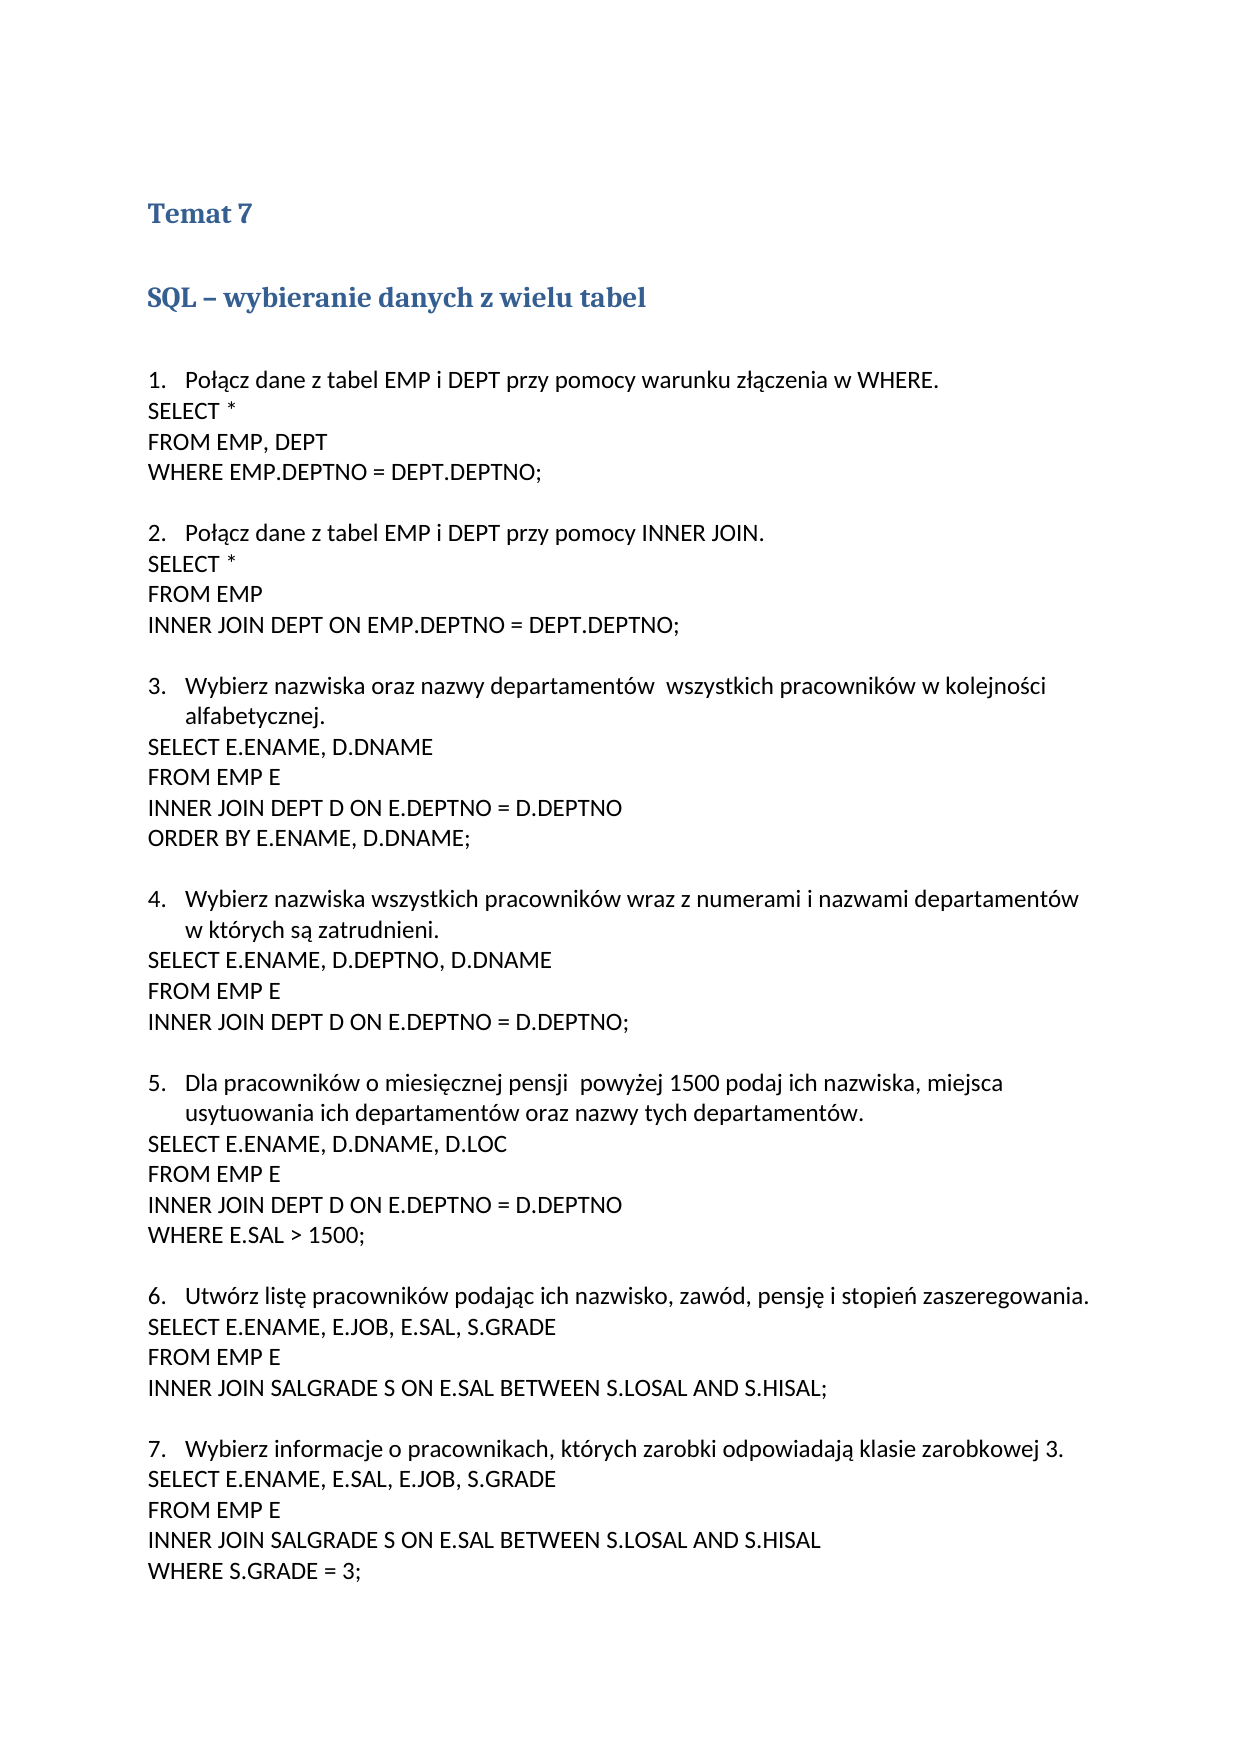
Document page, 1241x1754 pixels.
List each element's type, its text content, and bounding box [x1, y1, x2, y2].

text INNER JOIN SALGRADE S ON E.SAL BETWEEN S.LOSAL AND S.HISAL; [148, 1372, 1093, 1402]
list Połącz dane z tabel EMP i DEPT przy pomocy warunku złączenia w WHERE. [148, 365, 1093, 395]
text SELECT * [148, 395, 1093, 426]
text SELECT E.ENAME, D.DEPTNO, D.DNAME [148, 944, 1093, 975]
list Utwórz listę pracowników podając ich nazwisko, zawód, pensję i stopień zaszeregowania. [148, 1280, 1093, 1311]
text FROM EMP E [148, 1341, 1093, 1372]
list Wybierz nazwiska wszystkich pracowników wraz z numerami i nazwami departamentów w których są zatrudnieni. [148, 883, 1093, 944]
text INNER JOIN SALGRADE S ON E.SAL BETWEEN S.LOSAL AND S.HISAL [148, 1524, 1093, 1555]
list Połącz dane z tabel EMP i DEPT przy pomocy INNER JOIN. [148, 517, 1093, 548]
list Wybierz informacje o pracownikach, których zarobki odpowiadają klasie zarobkowej 3. [148, 1433, 1093, 1463]
text SELECT E.ENAME, E.SAL, E.JOB, S.GRADE [148, 1463, 1093, 1494]
text FROM EMP E [148, 1158, 1093, 1189]
text INNER JOIN DEPT D ON E.DEPTNO = D.DEPTNO; [148, 1006, 1093, 1036]
list Dla pracowników o miesięcznej pensji powyżej 1500 podaj ich nazwiska, miejsca usytuowania ich departamentów oraz nazwy tych departamentów. [148, 1067, 1093, 1128]
text WHERE EMP.DEPTNO = DEPT.DEPTNO; [148, 456, 1093, 487]
text ORDER BY E.ENAME, D.DNAME; [148, 822, 1093, 853]
text INNER JOIN DEPT D ON E.DEPTNO = D.DEPTNO [148, 792, 1093, 822]
text SELECT E.ENAME, D.DNAME, D.LOC [148, 1128, 1093, 1158]
text FROM EMP, DEPT [148, 426, 1093, 456]
text INNER JOIN DEPT ON EMP.DEPTNO = DEPT.DEPTNO; [148, 609, 1093, 639]
subtitle Temat 7 [148, 198, 1093, 231]
text SELECT * [148, 548, 1093, 578]
text WHERE E.SAL > 1500; [148, 1219, 1093, 1250]
text FROM EMP E [148, 761, 1093, 792]
list Wybierz nazwiska oraz nazwy departamentów wszystkich pracowników w kolejności alfabetycznej. [148, 670, 1093, 731]
text INNER JOIN DEPT D ON E.DEPTNO = D.DEPTNO [148, 1189, 1093, 1219]
text FROM EMP E [148, 975, 1093, 1006]
text WHERE S.GRADE = 3; [148, 1555, 1093, 1586]
text FROM EMP [148, 578, 1093, 609]
subtitle SQL – wybieranie danych z wielu tabel [148, 281, 1093, 315]
text SELECT E.ENAME, D.DNAME [148, 731, 1093, 761]
text SELECT E.ENAME, E.JOB, E.SAL, S.GRADE [148, 1311, 1093, 1341]
text FROM EMP E [148, 1494, 1093, 1524]
